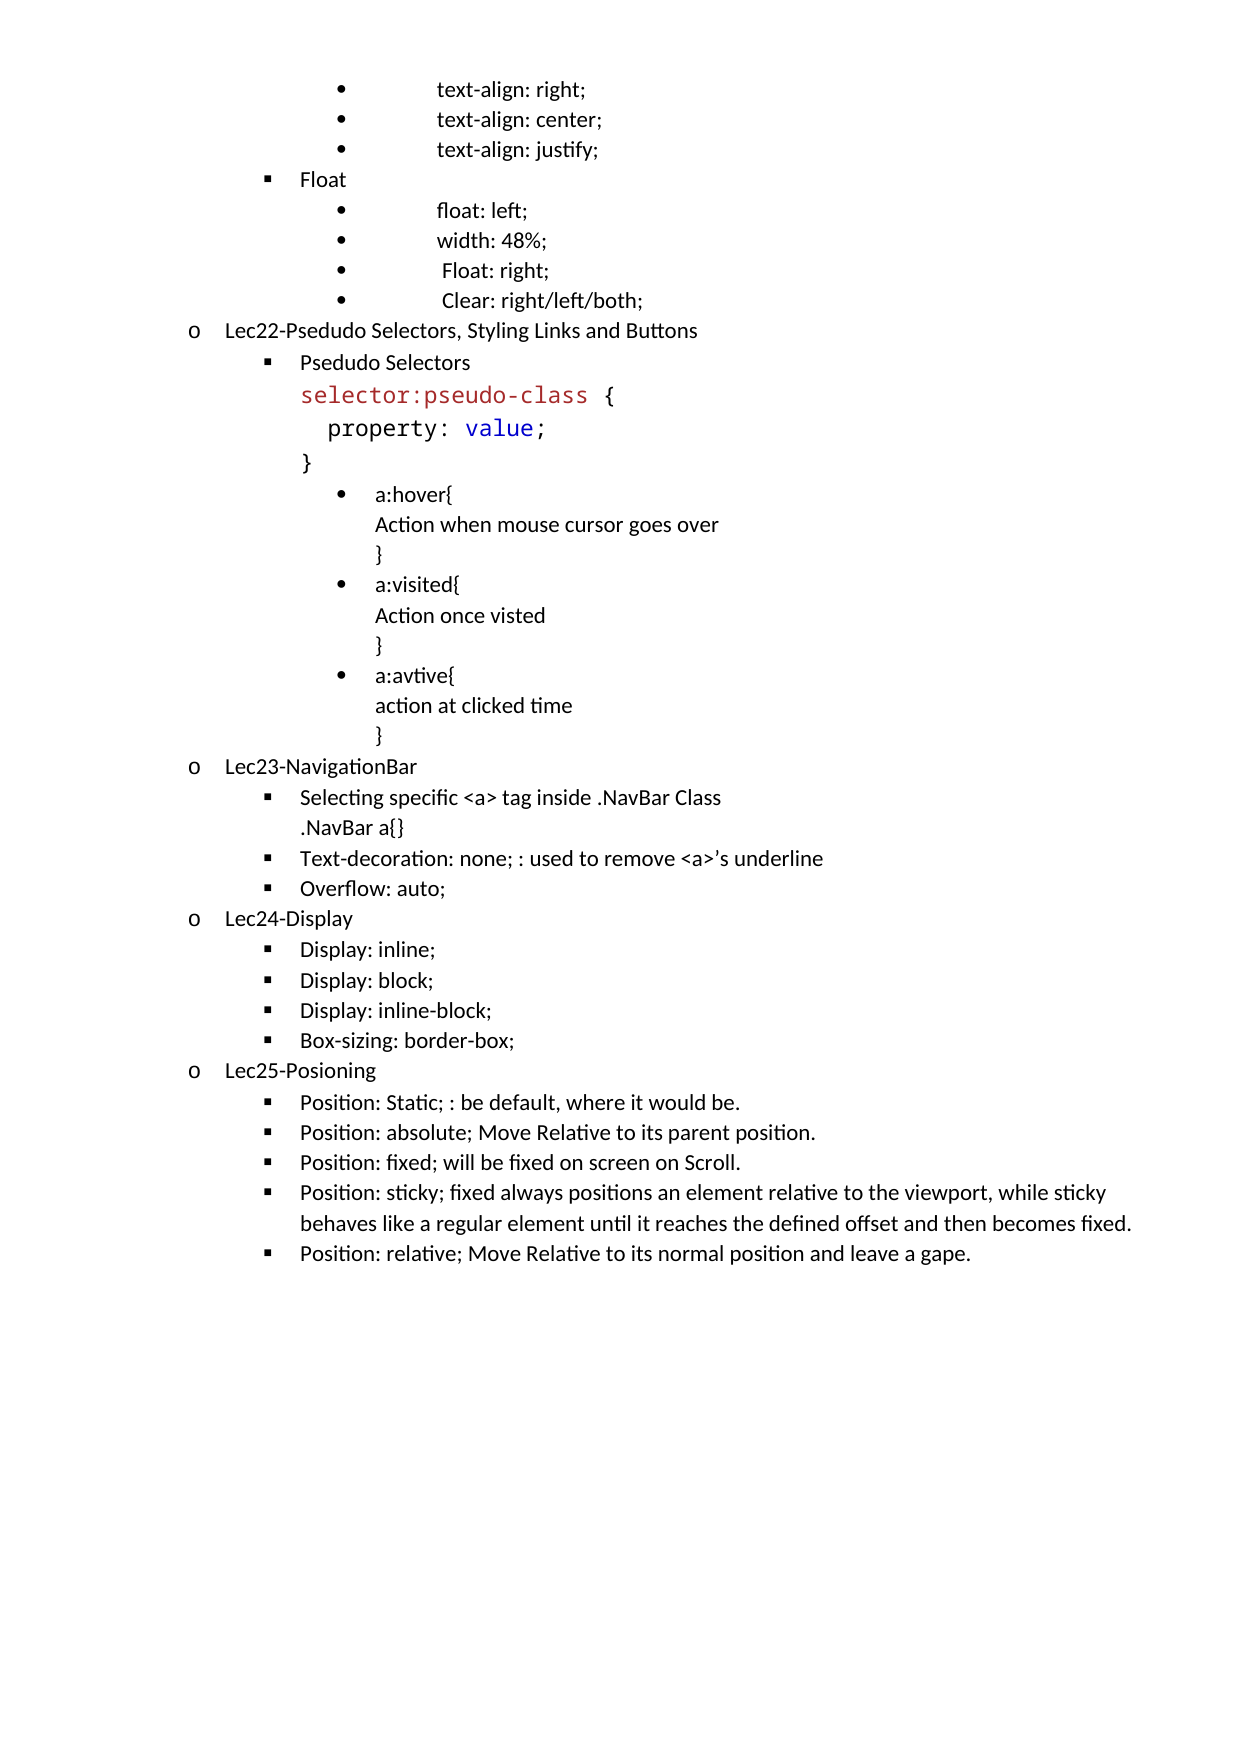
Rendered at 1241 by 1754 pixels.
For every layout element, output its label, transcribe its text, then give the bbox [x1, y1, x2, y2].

list Box-sizing: border-box; [262, 1026, 1165, 1054]
list text-align: justify; [337, 135, 1165, 163]
list a:visited{ Action once visted } [337, 571, 1165, 659]
list Lec23-NavigationBar [187, 752, 1165, 781]
list a:hover{ Action when mouse cursor goes over } [337, 480, 1165, 568]
list float: left; [337, 196, 1165, 224]
list text-align: right; [337, 75, 1165, 103]
list Float [262, 166, 1165, 194]
list Selecting specific <a> tag inside .NavBar Class .NavBar a{} [262, 783, 1165, 841]
list Position: relative; Move Relative to its normal position and leave a gape. [262, 1239, 1165, 1267]
list Float: right; [337, 256, 1165, 284]
list Psedudo Selectors selector:pseudo-class { property: value; } [262, 348, 1165, 477]
list Position: fixed; will be fixed on screen on Scroll. [262, 1148, 1165, 1176]
list Overflow: auto; [262, 874, 1165, 902]
list Clear: right/left/both; [337, 286, 1165, 314]
list a:avtive{ action at clicked time } [337, 661, 1165, 749]
list width: 48%; [337, 226, 1165, 254]
list Display: inline; [262, 936, 1165, 963]
list Lec22-Psedudo Selectors, Styling Links and Buttons [187, 317, 1165, 346]
list Position: sticky; fixed always positions an element relative to the viewport, while sticky behaves like a regular element until it reaches the defined offset and then becomes fixed. [262, 1178, 1165, 1237]
list Lec24-Display [187, 904, 1165, 933]
list Display: block; [262, 966, 1165, 994]
list text-align: center; [337, 105, 1165, 133]
list Lec25-Posioning [187, 1056, 1165, 1086]
list Display: inline-block; [262, 996, 1165, 1024]
list Text-decoration: none; : used to remove <a>’s underline [262, 844, 1165, 872]
list Position: Static; : be default, where it would be. [262, 1088, 1165, 1116]
list Position: absolute; Move Relative to its parent position. [262, 1118, 1165, 1146]
